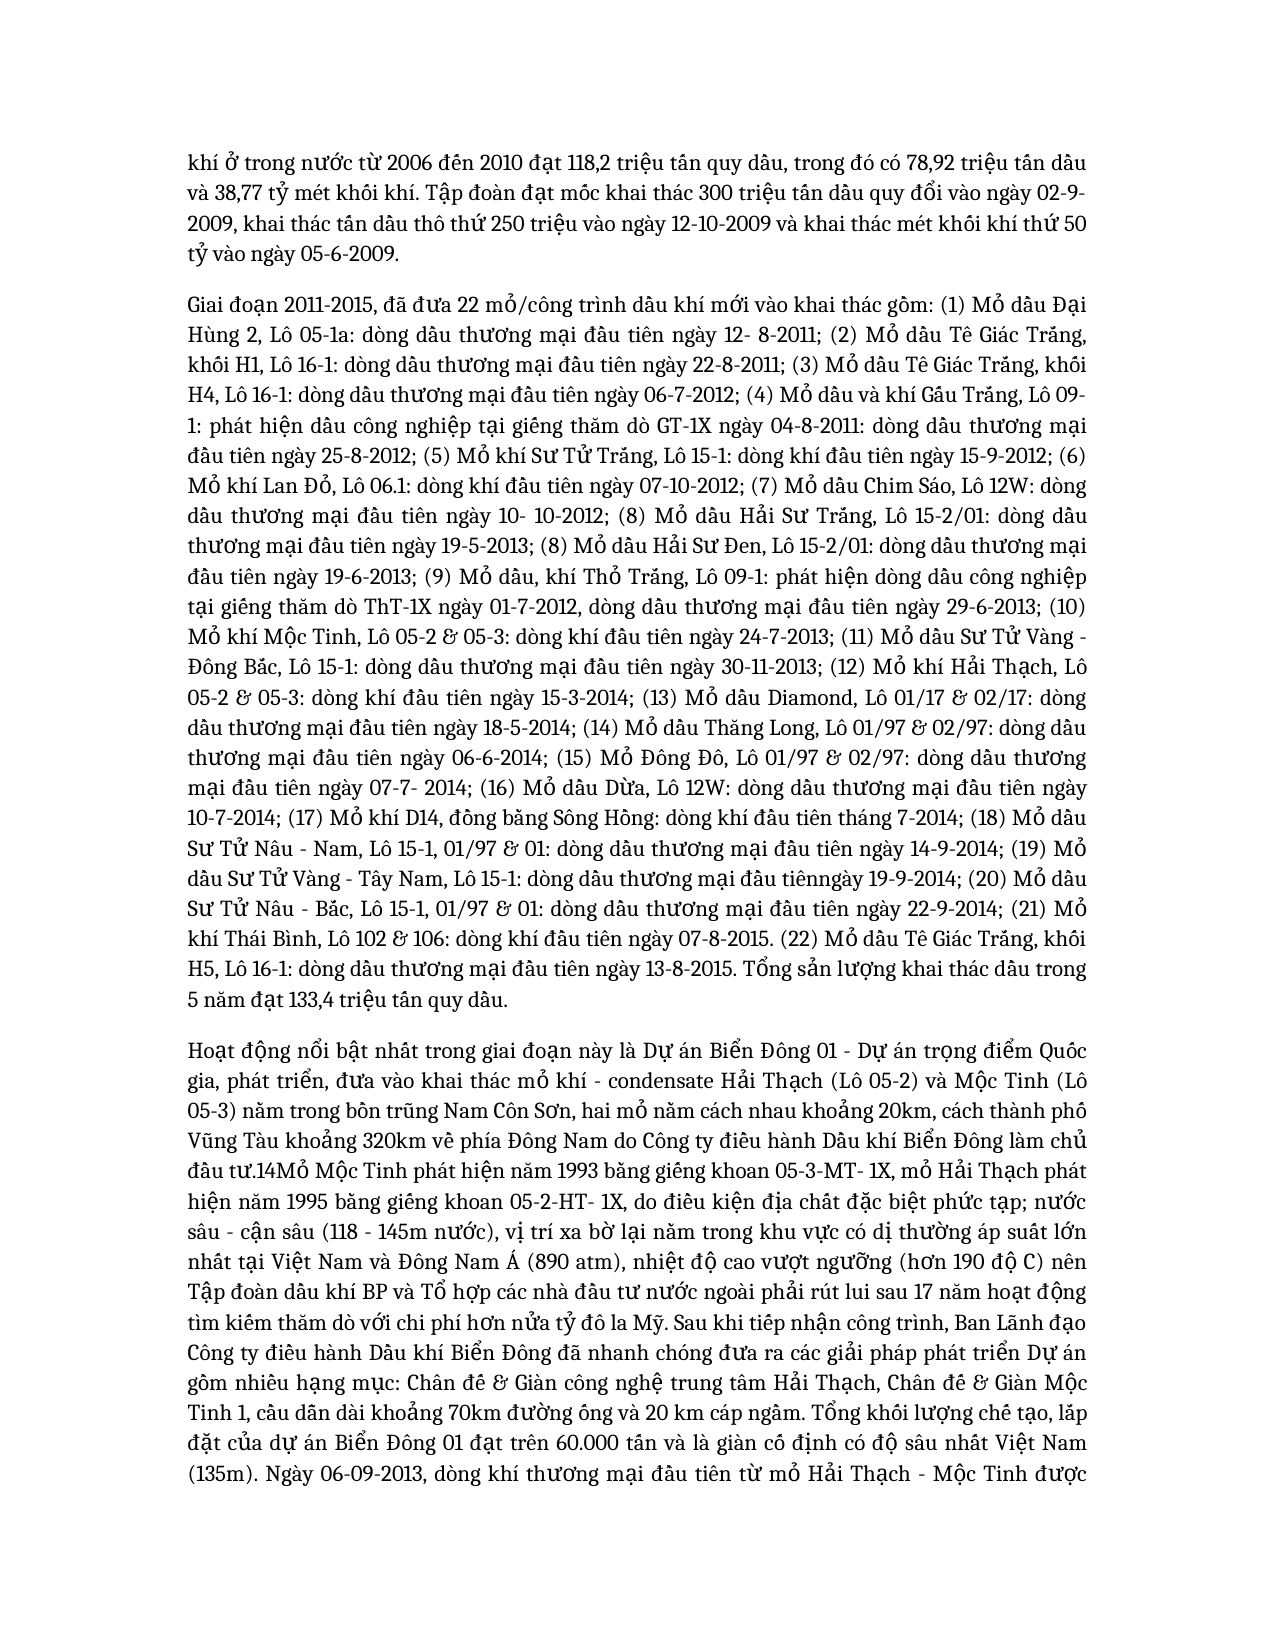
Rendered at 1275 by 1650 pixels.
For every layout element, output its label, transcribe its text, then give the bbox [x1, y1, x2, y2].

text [187, 150, 1087, 267]
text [187, 1037, 1087, 1487]
text Giai đoạn 2011-2015, đã đưa 22 mỏ/công trình dầu khí mới vào khai thác gồm: (1) Mỏ dầu Đại Hùng 2, Lô 05-1a: dòng dầu thương mại đầu tiên ngày 12- 8-2011; (2) Mỏ dầu Tê Giác Trắng, khối H1, Lô 16-1: dòng dầu thương mại đầu tiên ngày 22-8-2011; (3) Mỏ dầu Tê Giác Trắng, khối H4, Lô 16-1: dòng dầu thương mại đầu tiên ngày 06-7-2012; (4) Mỏ dầu và khí Gấu Trắng, Lô 09-1: phát hiện dầu công nghiệp tại giếng thăm dò GT-1X ngày 04-8-2011: dòng dầu thương mại đầu tiên ngày 25-8-2012; (5) Mỏ khí Sư Tử Trắng, Lô 15-1: dòng khí đầu tiên ngày 15-9-2012; (6) Mỏ khí Lan Đỏ, Lô 06.1: dòng khí đầu tiên ngày 07-10-2012; (7) Mỏ dầu Chim Sáo, Lô 12W: dòng dầu thương mại đầu tiên ngày 10- 10-2012; (8) Mỏ dầu Hải Sư Trắng, Lô 15-2/01: dòng dầu thương mại đầu tiên ngày 19-5-2013; (8) Mỏ dầu Hải Sư Đen, Lô 15-2/01: dòng dầu thương mại đầu tiên ngày 19-6-2013; (9) Mỏ dầu, khí Thỏ Trắng, Lô 09-1: phát hiện dòng dầu công nghiệp tại giếng thăm dò ThT-1X ngày 01-7-2012, dòng dầu thương mại đầu tiên ngày 29-6-2013; (10) Mỏ khí Mộc Tinh, Lô 05-2 & 05-3: dòng khí đầu tiên ngày 24-7-2013; (11) Mỏ dầu Sư Tử Vàng - Đông Bắc, Lô 15-1: dòng dầu thương mại đầu tiên ngày 30-11-2013; (12) Mỏ khí Hải Thạch, Lô 05-2 & 05-3: dòng khí đầu tiên ngày 15-3-2014; (13) Mỏ dầu Diamond, Lô 01/17 & 02/17: dòng dầu thương mại đầu tiên ngày 18-5-2014; (14) Mỏ dầu Thăng Long, Lô 01/97 & 02/97: dòng dầu thương mại đầu tiên ngày 06-6-2014; (15) Mỏ Đông Đô, Lô 01/97 & 02/97: dòng dầu thương mại đầu tiên ngày 07-7- 2014; (16) Mỏ dầu Dừa, Lô 12W: dòng dầu thương mại đầu tiên ngày 10-7-2014; (17) Mỏ khí D14, đồng bằng Sông Hồng: dòng khí đầu tiên tháng 7-2014; (18) Mỏ dầu Sư Tử Nâu - Nam, Lô 15-1, 01/97 & 01: dòng dầu thương mại đầu tiên ngày 14-9-2014; (19) Mỏ dầu Sư Tử Vàng - Tây Nam, Lô 15-1: dòng dầu thương mại đầu tiênngày 19-9-2014; (20) Mỏ dầu Sư Tử Nâu - Bắc, Lô 15-1, 01/97 & 01: dòng dầu thương mại đầu tiên ngày 22-9-2014; (21) Mỏ khí Thái Bình, Lô 102 & 106: dòng khí đầu tiên ngày 07-8-2015. (22) Mỏ dầu Tê Giác Trắng, khối H5, Lô 16-1: dòng dầu thương mại đầu tiên ngày 13-8-2015. Tổng sản lượng khai thác dầu trong 5 năm đạt 133,4 triệu tấn quy dầu. [187, 292, 1087, 1013]
